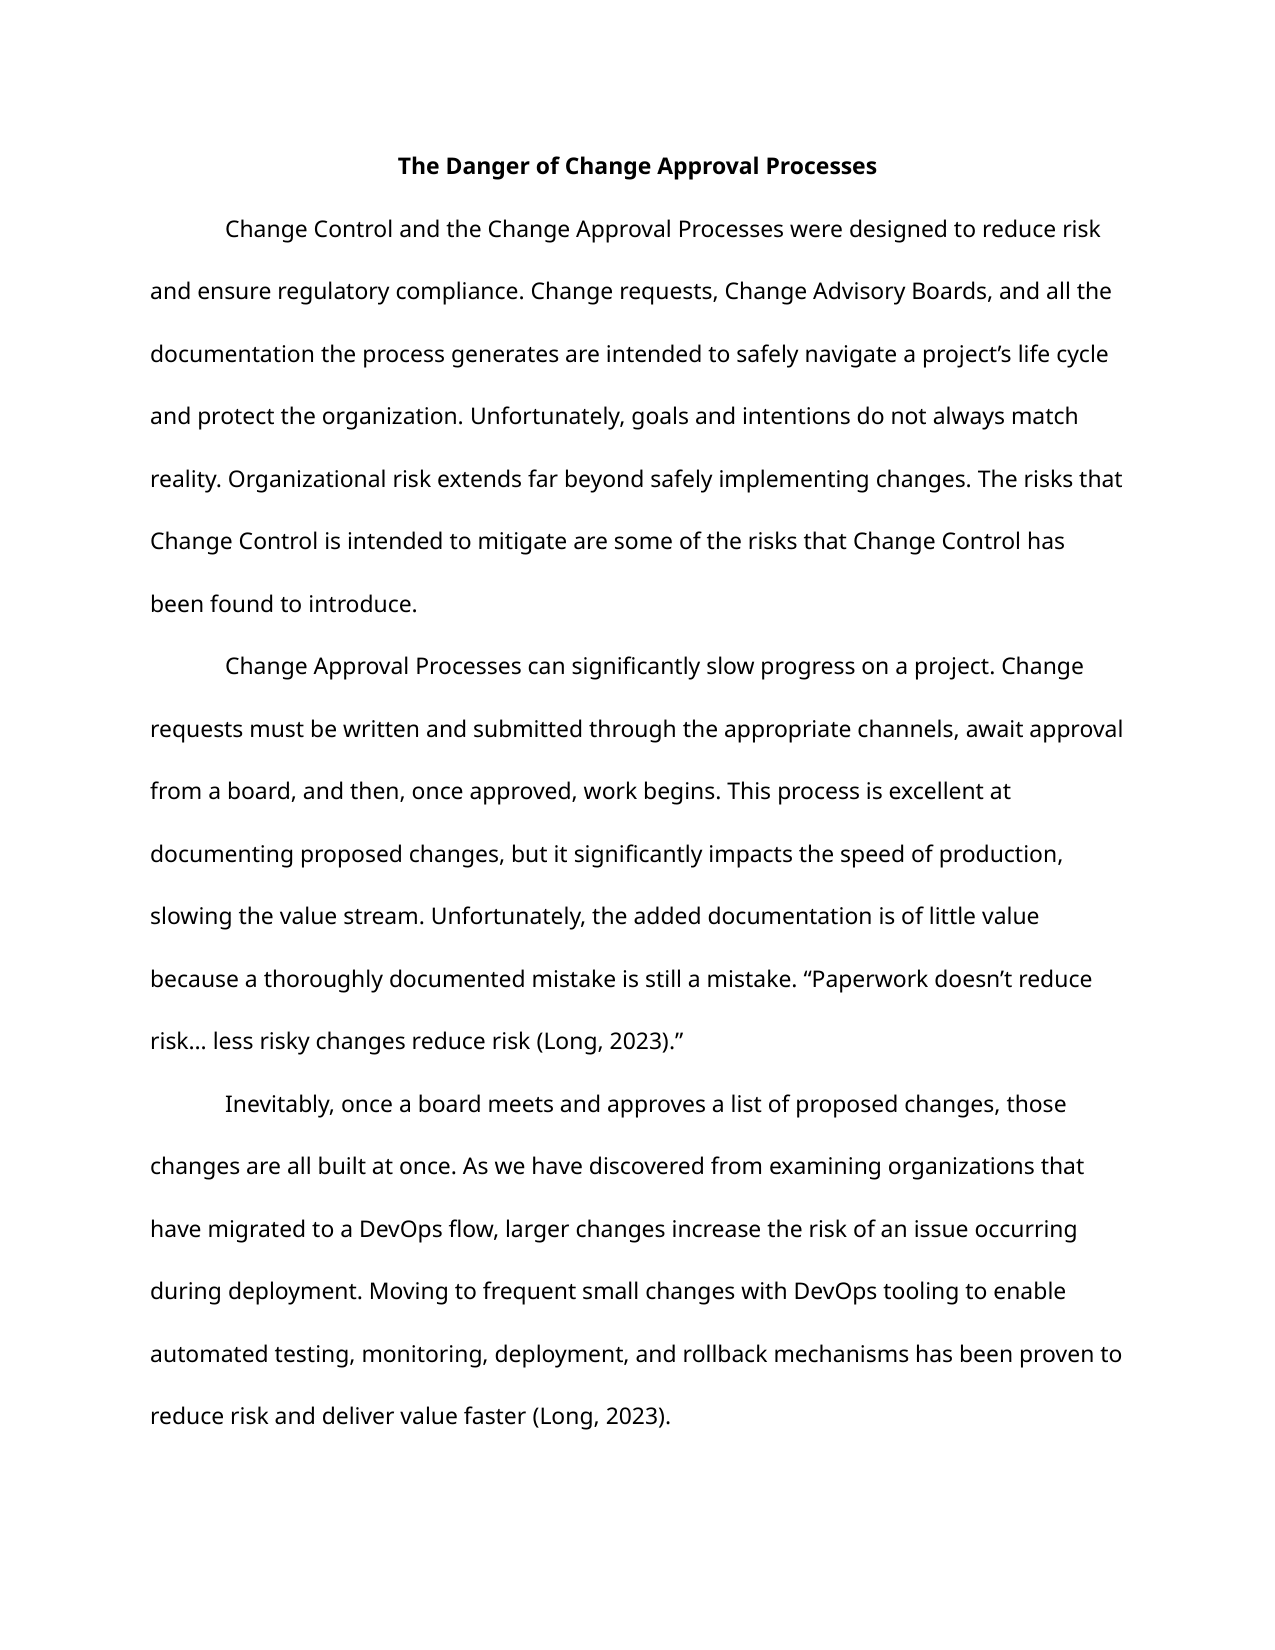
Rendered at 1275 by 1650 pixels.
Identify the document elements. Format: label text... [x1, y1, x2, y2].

text The Danger of Change Approval Processes [150, 150, 1125, 181]
text Change Control and the Change Approval Processes were designed to reduce risk and ensure regulatory compliance. Change requests, Change Advisory Boards, and all the documentation the process generates are intended to safely navigate a project’s life cycle and protect the organization. Unfortunately, goals and intentions do not always match reality. Organizational risk extends far beyond safely implementing changes. The risks that Change Control is intended to mitigate are some of the risks that Change Control has been found to introduce. [150, 212, 1125, 619]
text Change Approval Processes can significantly slow progress on a project. Change requests must be written and submitted through the appropriate channels, await approval from a board, and then, once approved, work begins. This process is excellent at documenting proposed changes, but it significantly impacts the speed of production, slowing the value stream. Unfortunately, the added documentation is of little value because a thoroughly documented mistake is still a mistake. “Paperwork doesn’t reduce risk… less risky changes reduce risk .” [150, 650, 1125, 1056]
text Inevitably, once a board meets and approves a list of proposed changes, those changes are all built at once. As we have discovered from examining organizations that have migrated to a DevOps flow, larger changes increase the risk of an issue occurring during deployment. Moving to frequent small changes with DevOps tooling to enable automated testing, monitoring, deployment, and rollback mechanisms has been proven to reduce risk and deliver value faster . [150, 1087, 1125, 1431]
